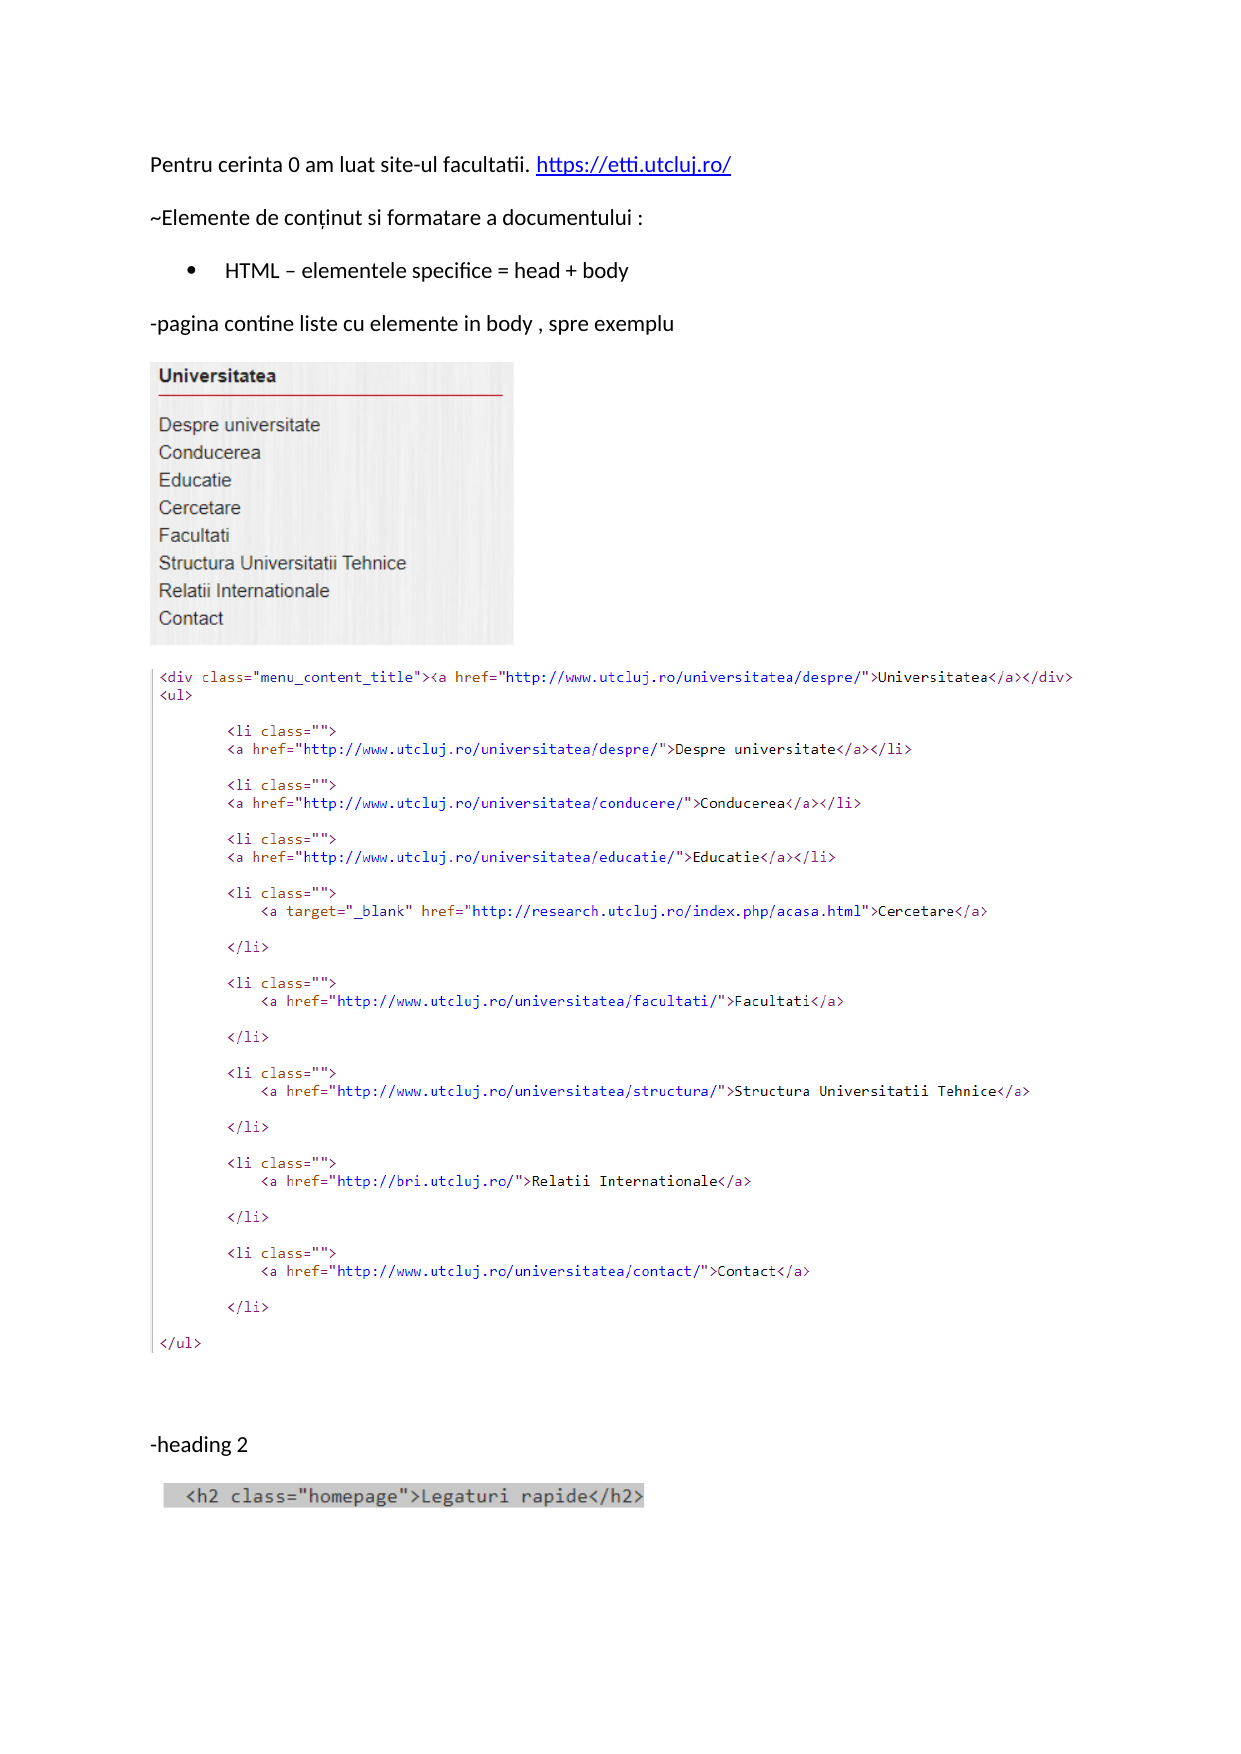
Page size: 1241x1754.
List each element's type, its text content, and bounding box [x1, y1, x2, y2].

picture [150, 362, 514, 645]
text -pagina contine liste cu elemente in body , spre exemplu [150, 309, 1090, 337]
text ~Elemente de conținut si formatare a documentului : [150, 203, 1090, 231]
text -heading 2 [150, 1431, 1090, 1458]
text Pentru cerinta 0 am luat site-ul facultatii. https://etti.utcluj.ro/ [150, 150, 1090, 178]
picture [150, 669, 1091, 1353]
picture [150, 1483, 658, 1513]
list HTML – elementele specifice = head + body [187, 256, 1090, 284]
